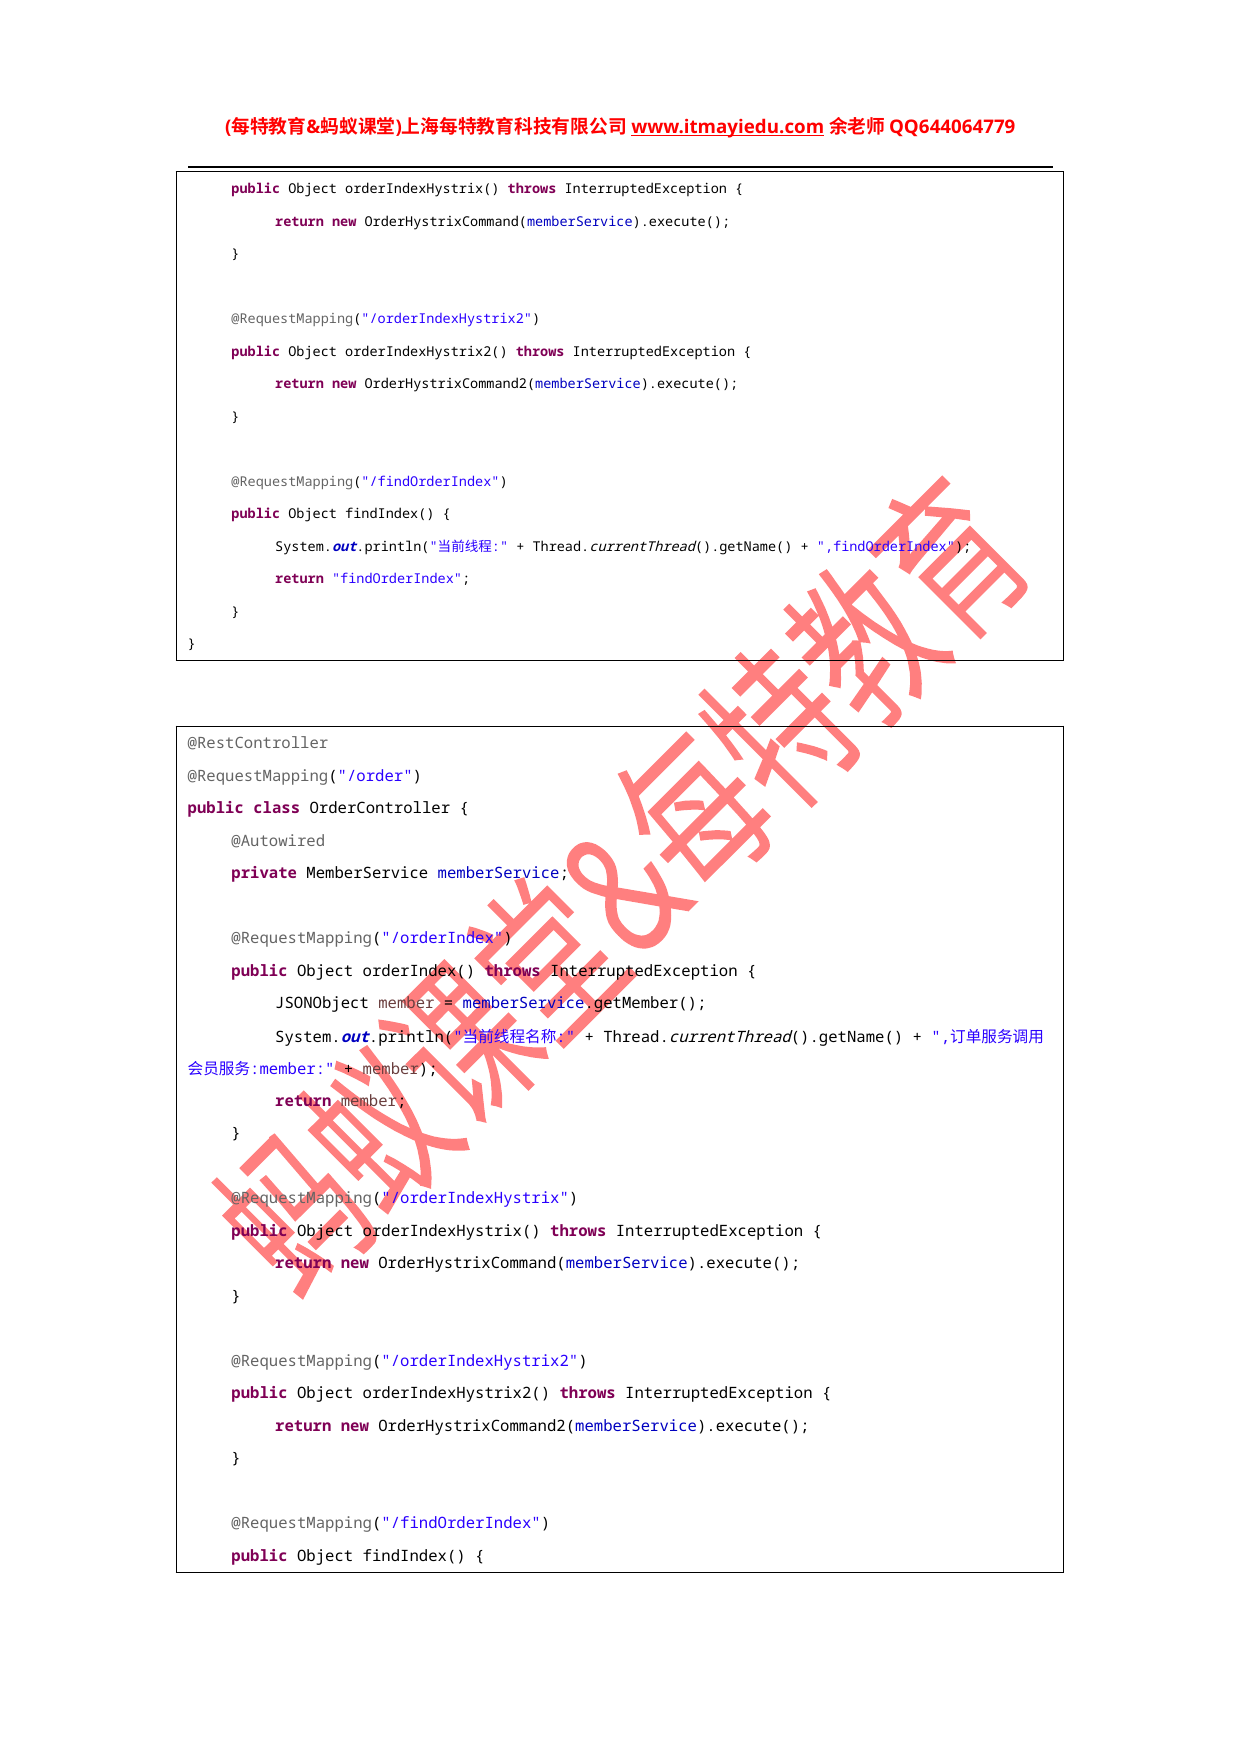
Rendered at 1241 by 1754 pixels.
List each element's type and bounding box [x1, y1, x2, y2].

table_header [177, 172, 1063, 659]
table_header [177, 727, 1063, 1572]
